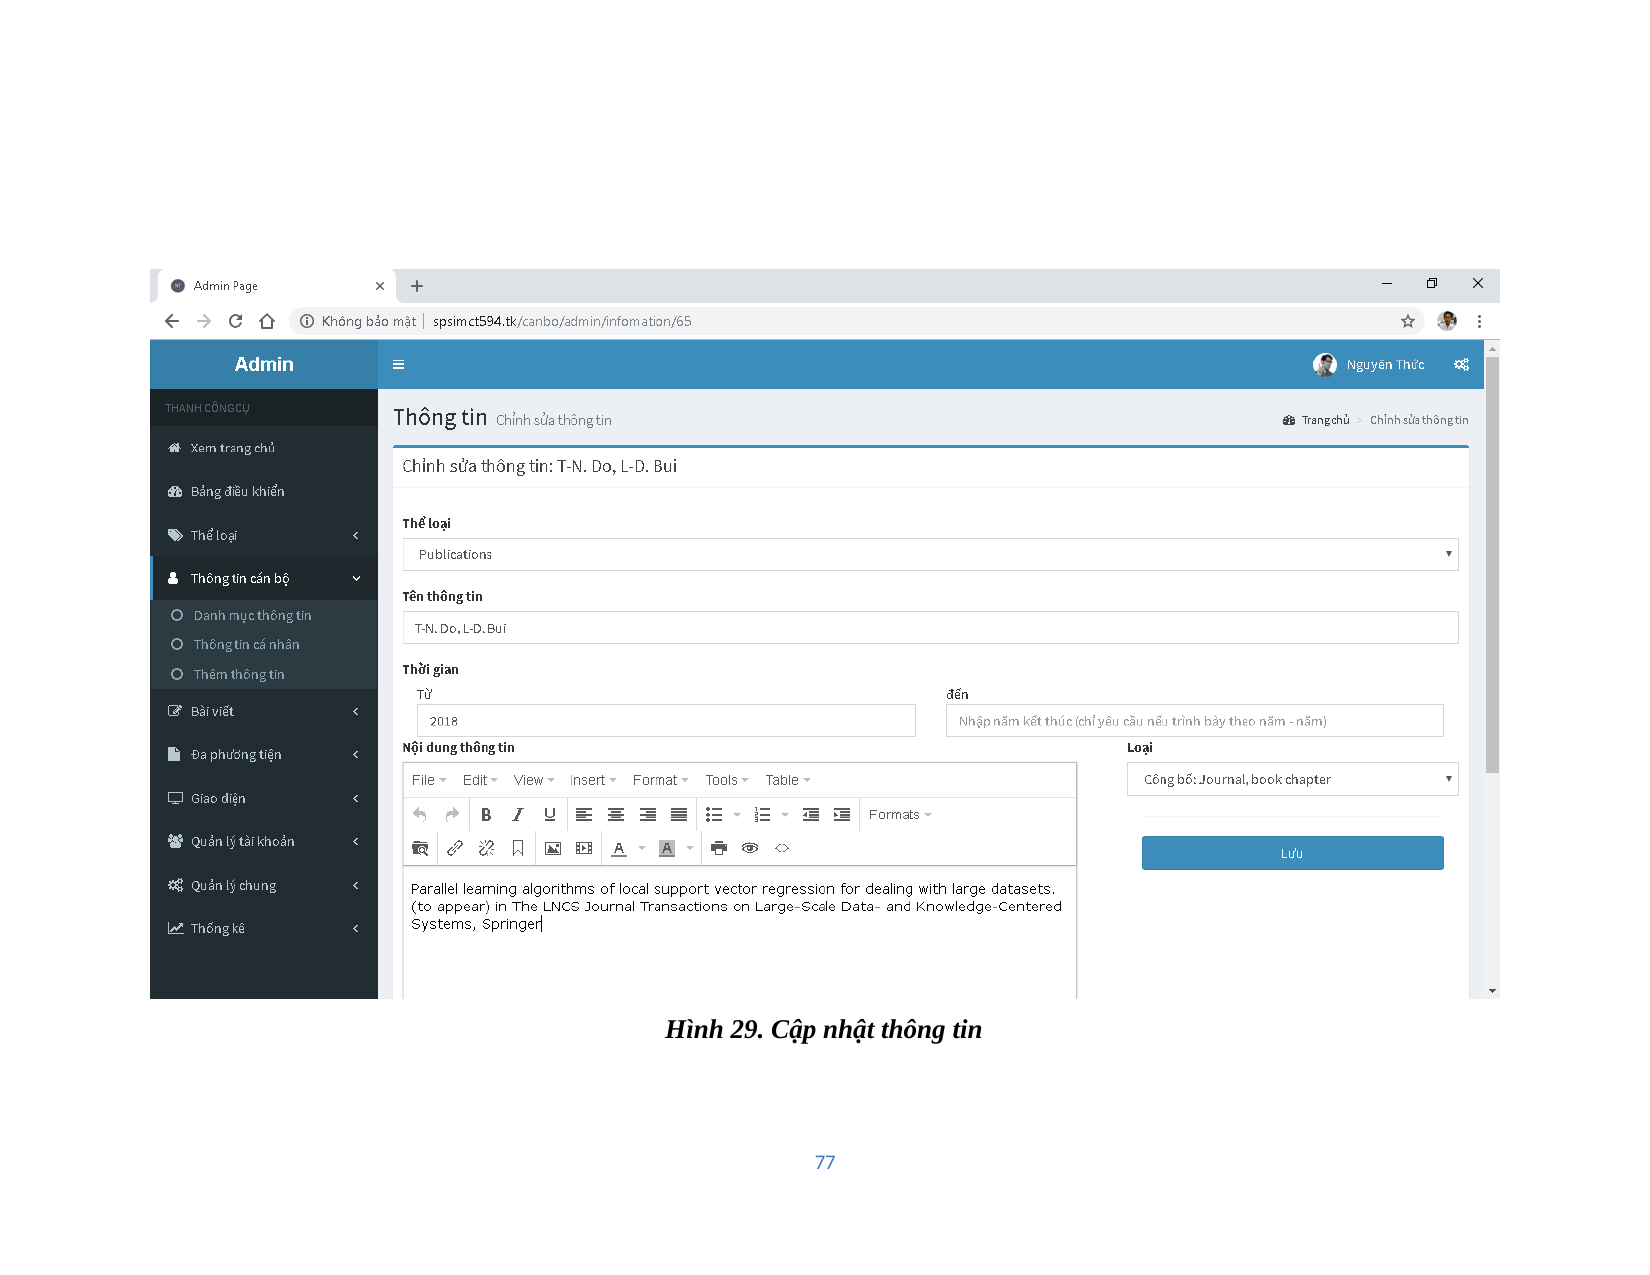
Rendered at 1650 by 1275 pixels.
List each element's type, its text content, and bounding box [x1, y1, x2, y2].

picture [150, 269, 1500, 999]
subtitle Hình 29. Cập nhật thông tin [150, 1013, 1500, 1044]
